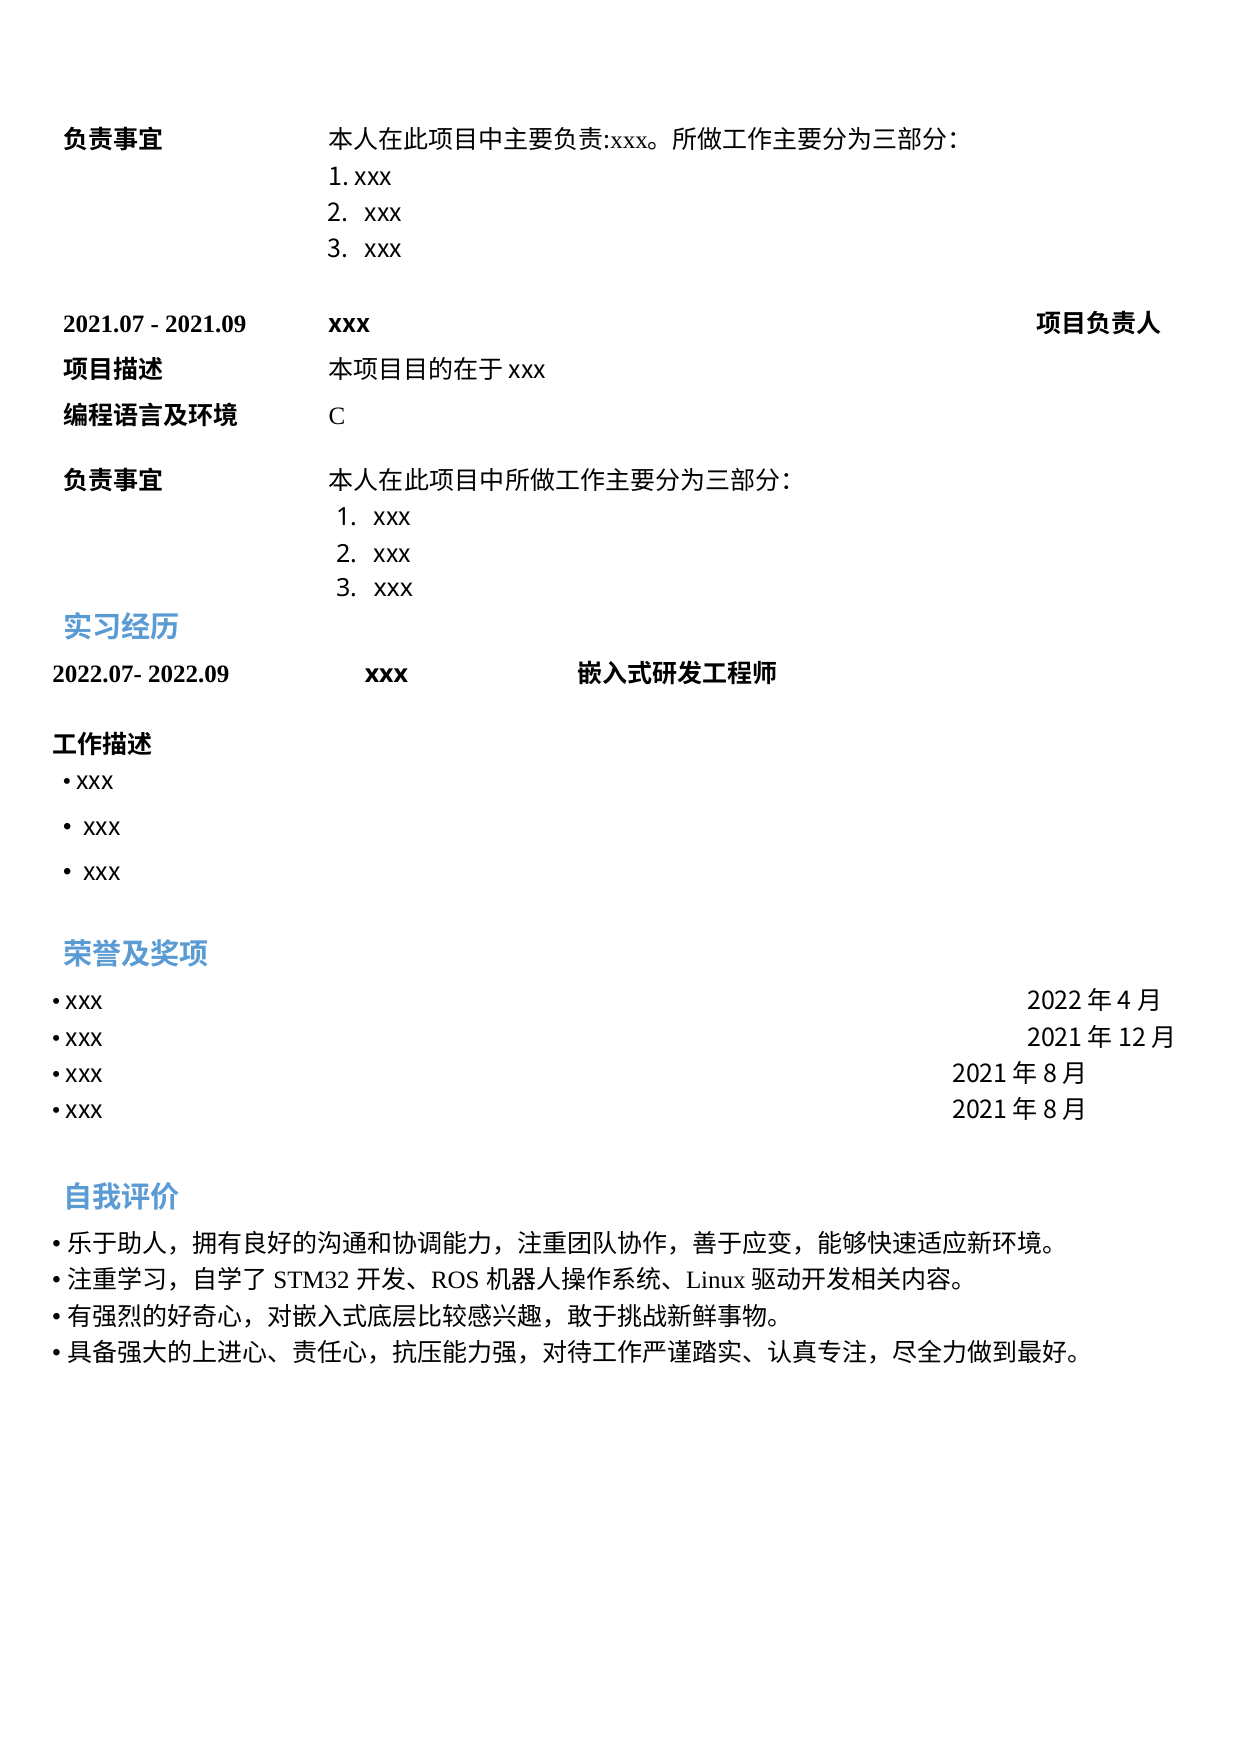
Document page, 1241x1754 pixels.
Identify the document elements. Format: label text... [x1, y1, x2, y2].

text 有强烈的好奇心，对嵌入式底层比较感兴趣，敢于挑战新鲜事物。 [52, 1296, 1201, 1332]
text 编程语言及环境 C [63, 395, 1201, 431]
subtitle 自我评价 [63, 1174, 1201, 1216]
list xxx [336, 570, 1201, 604]
subtitle 荣誉及奖项 [63, 931, 1201, 973]
text xxx [63, 806, 1177, 842]
list xxx [327, 229, 1201, 265]
text 工作描述 [52, 724, 1201, 761]
text xxx [63, 761, 1177, 797]
text 具备强大的上进心、责任心，抗压能力强，对待工作严谨踏实、认真专注，尽全力做到最好。 [52, 1332, 1201, 1368]
list xxx [327, 192, 1201, 229]
list xxx [336, 497, 1201, 533]
text 2021.07 - 2021.09 xxx 项目负责人项目描述 本项目目的在于xxx [63, 304, 1177, 386]
text 2022.07- 2022.09 xxx 嵌入式研发工程师 [52, 654, 1201, 690]
subtitle 实习经历 [63, 604, 1201, 646]
text xxx 2022年4 月 [52, 981, 1201, 1017]
text xxx 2021年 8 月 [52, 1053, 1201, 1089]
text 负责事宜 本人在此项目中主要负责:xxx。所做工作主要分为三部分： [63, 119, 1177, 156]
text 乐于助人，拥有良好的沟通和协调能力，注重团队协作，善于应变，能够快速适应新环境。 [52, 1223, 1201, 1260]
text xxx [63, 852, 1177, 888]
text xxx 2021年 12 月 [52, 1017, 1201, 1053]
text 注重学习，自学了 STM32 开发、ROS 机器人操作系统、Linux 驱动开发相关内容。 [52, 1260, 1201, 1296]
text xxx 2021年 8 月 [52, 1089, 1201, 1126]
list 1. xxx [328, 156, 1177, 192]
list xxx [336, 533, 1201, 569]
text 负责事宜 本人在此项目中所做工作主要分为三部分： [63, 460, 1177, 496]
